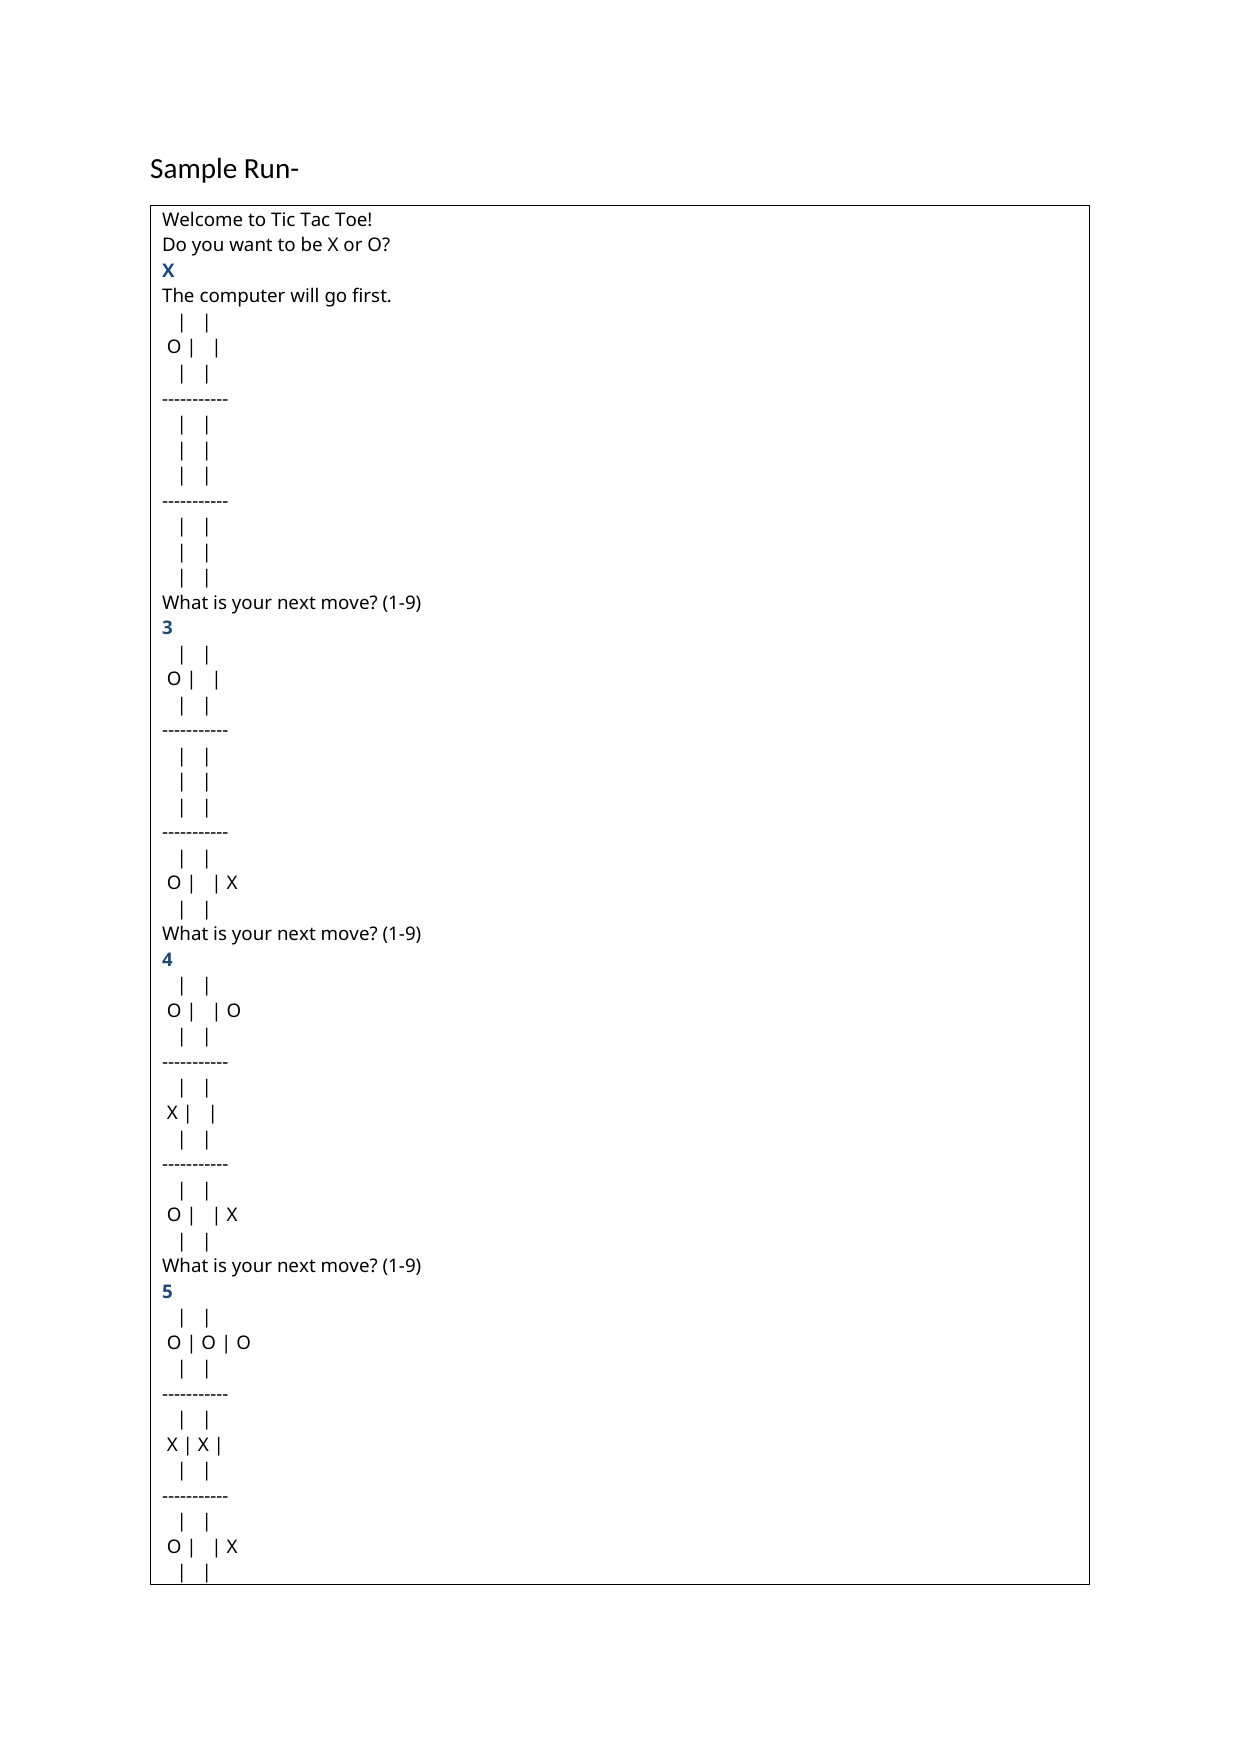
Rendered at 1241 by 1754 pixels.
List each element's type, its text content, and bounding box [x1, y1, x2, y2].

text Sample Run- [150, 150, 1090, 186]
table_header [151, 206, 1089, 1584]
